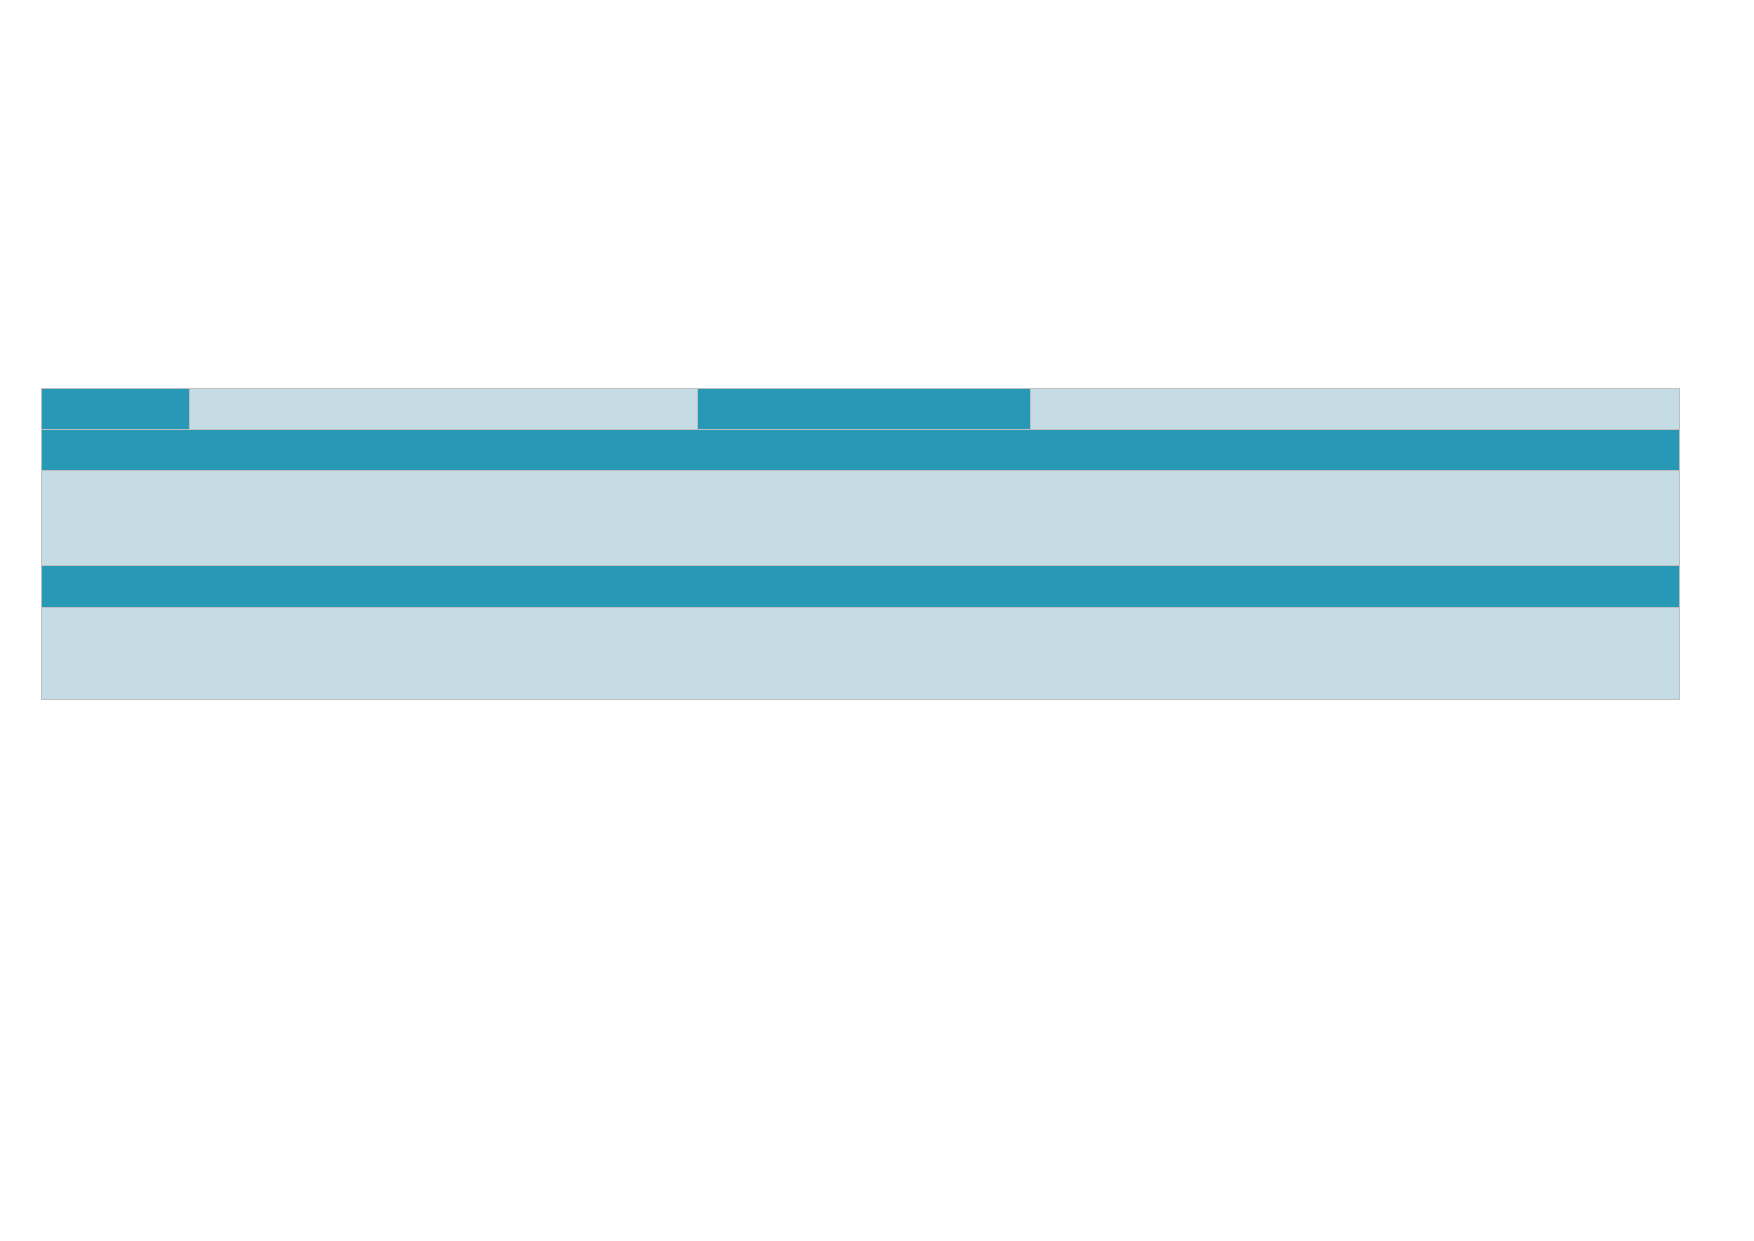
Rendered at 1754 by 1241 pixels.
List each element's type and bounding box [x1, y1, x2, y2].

table_header [1031, 389, 1679, 429]
table_header [42, 389, 189, 429]
table_header [190, 389, 697, 429]
table_cell [42, 566, 1679, 607]
table_header [698, 389, 1030, 429]
table_cell [42, 430, 1679, 470]
table_cell [42, 608, 1679, 699]
table_cell [42, 471, 1679, 565]
